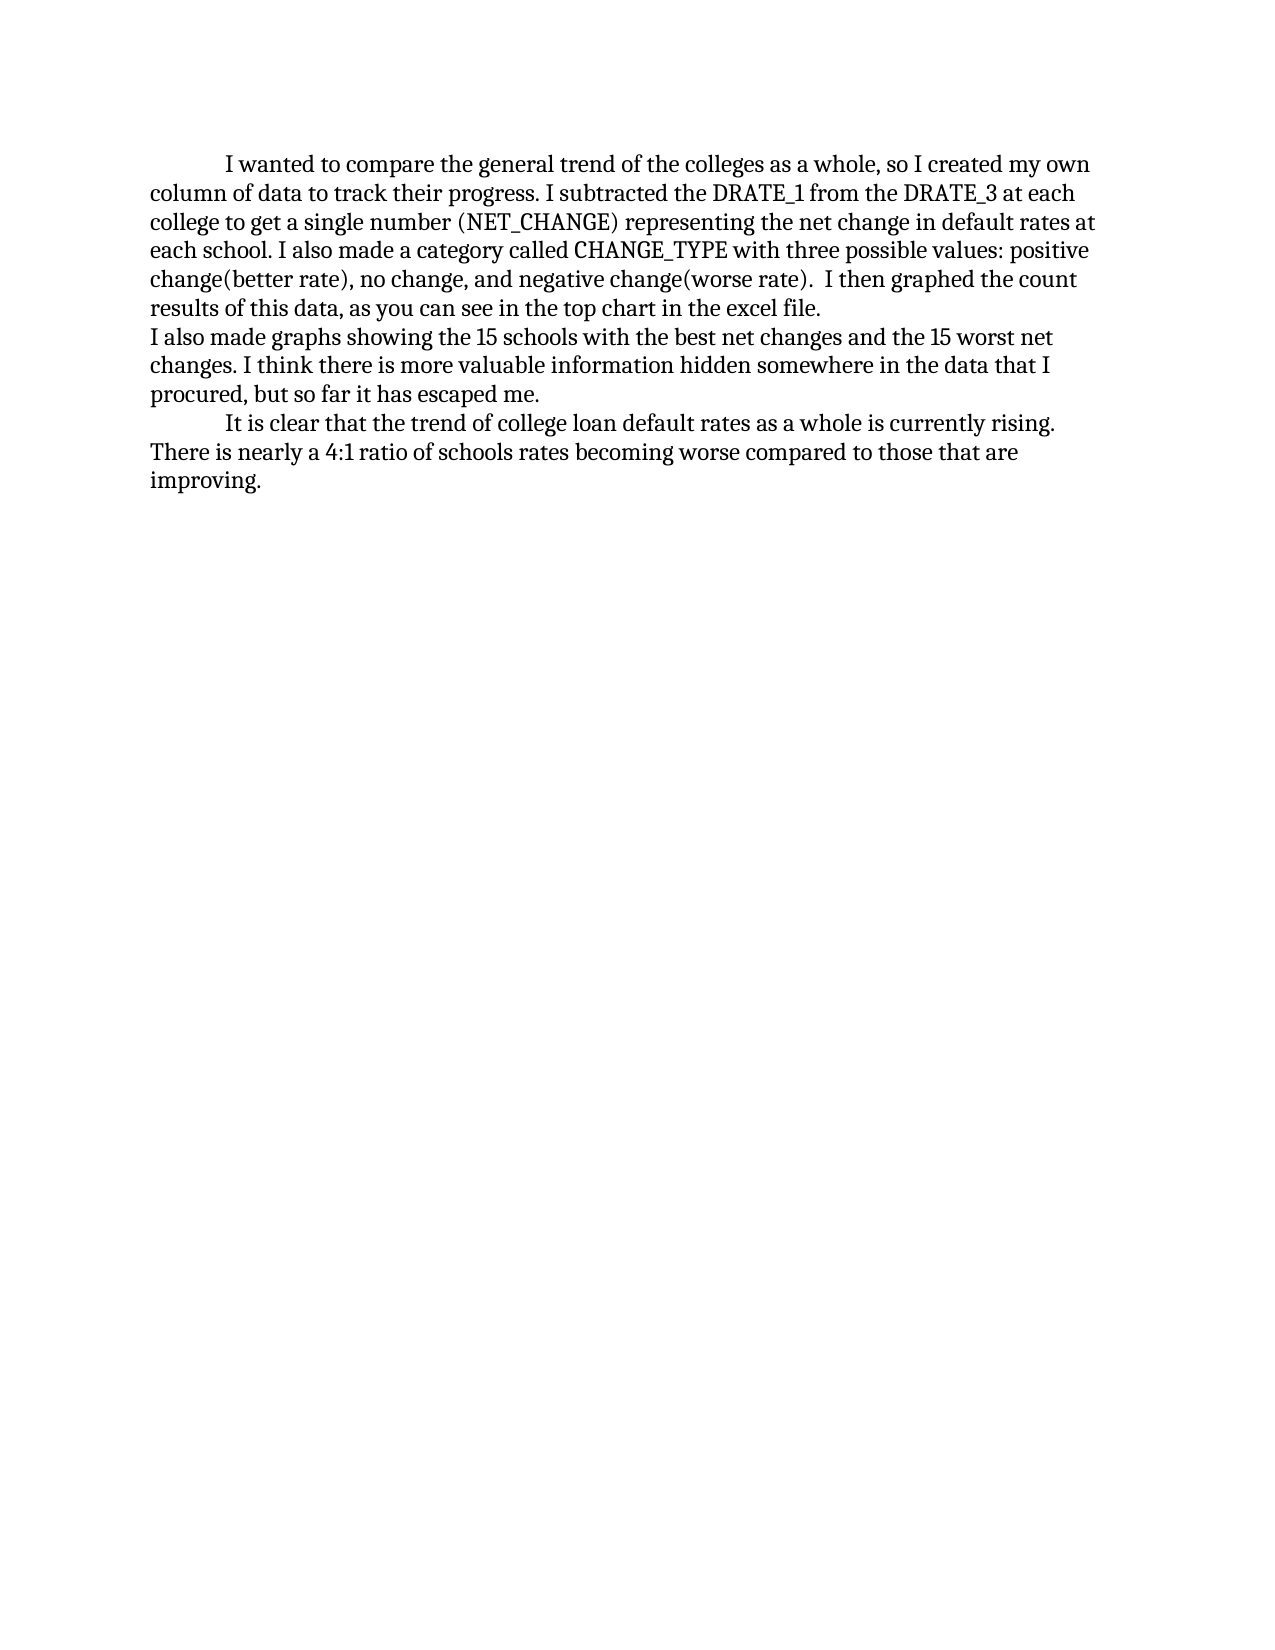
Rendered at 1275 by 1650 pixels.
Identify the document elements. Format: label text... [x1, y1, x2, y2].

text It is clear that the trend of college loan default rates as a whole is currently rising. There is nearly a 4:1 ratio of schools rates becoming worse compared to those that are improving. [150, 409, 1125, 495]
text I wanted to compare the general trend of the colleges as a whole, so I created my own column of data to track their progress. I subtracted the DRATE_1 from the DRATE_3 at each college to get a single number (NET_CHANGE) representing the net change in default rates at each school. I also made a category called CHANGE_TYPE with three possible values: positive change(better rate), no change, and negative change(worse rate). I then graphed the count results of this data, as you can see in the top chart in the excel file. I also made graphs showing the 15 schools with the best net changes and the 15 worst net changes. I think there is more valuable information hidden somewhere in the data that I procured, but so far it has escaped me. [150, 150, 1125, 409]
